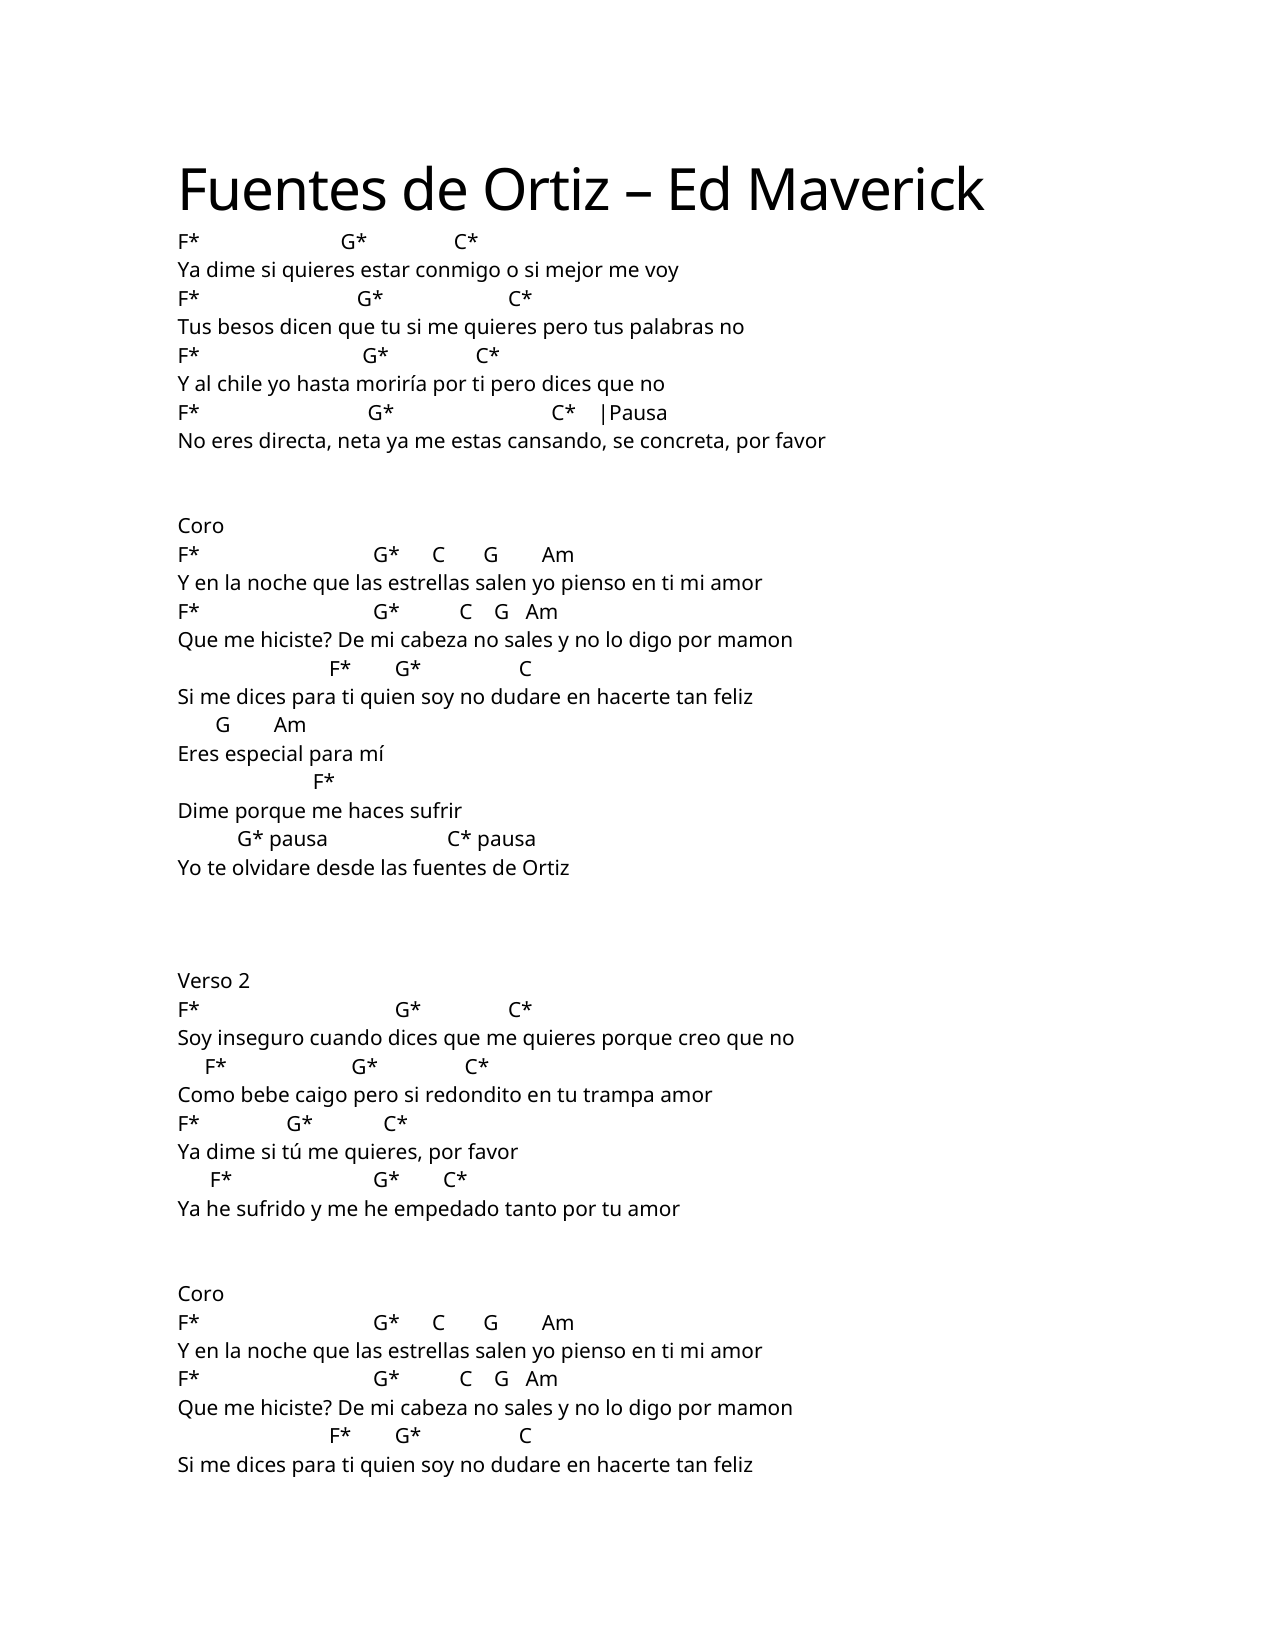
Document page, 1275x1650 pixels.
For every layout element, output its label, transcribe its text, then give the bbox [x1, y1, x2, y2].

text G Am [177, 711, 1098, 739]
text F* G* C [177, 654, 1098, 682]
text Si me dices para ti quien soy no dudare en hacerte tan feliz [177, 1450, 1098, 1478]
text No eres directa, neta ya me estas cansando, se concreta, por favor [177, 426, 1098, 454]
title Fuentes de Ortiz – Ed Maverick [177, 148, 1098, 227]
text F* [177, 767, 1098, 796]
text F* G* C* |Pausa [177, 398, 1098, 426]
text F* G* C* [177, 227, 1098, 256]
text Que me hiciste? De mi cabeza no sales y no lo digo por mamon [177, 1393, 1098, 1421]
text F* G* C G Am [177, 540, 1098, 568]
text Y en la noche que las estrellas salen yo pienso en ti mi amor [177, 1336, 1098, 1364]
text G* pausa C* pausa [177, 824, 1098, 853]
text F* G* C* [177, 1109, 1098, 1137]
text F* G* C G Am [177, 1308, 1098, 1336]
text Y en la noche que las estrellas salen yo pienso en ti mi amor [177, 568, 1098, 597]
text Ya dime si tú me quieres, por favor [177, 1137, 1098, 1166]
text Eres especial para mí [177, 739, 1098, 767]
text Si me dices para ti quien soy no dudare en hacerte tan feliz [177, 682, 1098, 711]
text Ya dime si quieres estar conmigo o si mejor me voy [177, 256, 1098, 284]
text Y al chile yo hasta moriría por ti pero dices que no [177, 369, 1098, 398]
text F* G* C* [177, 341, 1098, 369]
text Coro [177, 1279, 1098, 1308]
text Dime porque me haces sufrir [177, 796, 1098, 824]
text F* G* C* [177, 284, 1098, 312]
text Como bebe caigo pero si redondito en tu trampa amor [177, 1080, 1098, 1109]
text F* G* C* [177, 1052, 1098, 1080]
text Ya he sufrido y me he empedado tanto por tu amor [177, 1194, 1098, 1222]
text F* G* C* [177, 1166, 1098, 1194]
text Tus besos dicen que tu si me quieres pero tus palabras no [177, 312, 1098, 341]
text Soy inseguro cuando dices que me quieres porque creo que no [177, 1023, 1098, 1052]
text F* G* C G Am [177, 1364, 1098, 1393]
text Verso 2 [177, 966, 1098, 995]
text F* G* C* [177, 995, 1098, 1023]
text F* G* C [177, 1421, 1098, 1450]
text Yo te olvidare desde las fuentes de Ortiz [177, 853, 1098, 881]
text F* G* C G Am [177, 597, 1098, 625]
text Coro [177, 511, 1098, 540]
text Que me hiciste? De mi cabeza no sales y no lo digo por mamon [177, 625, 1098, 654]
